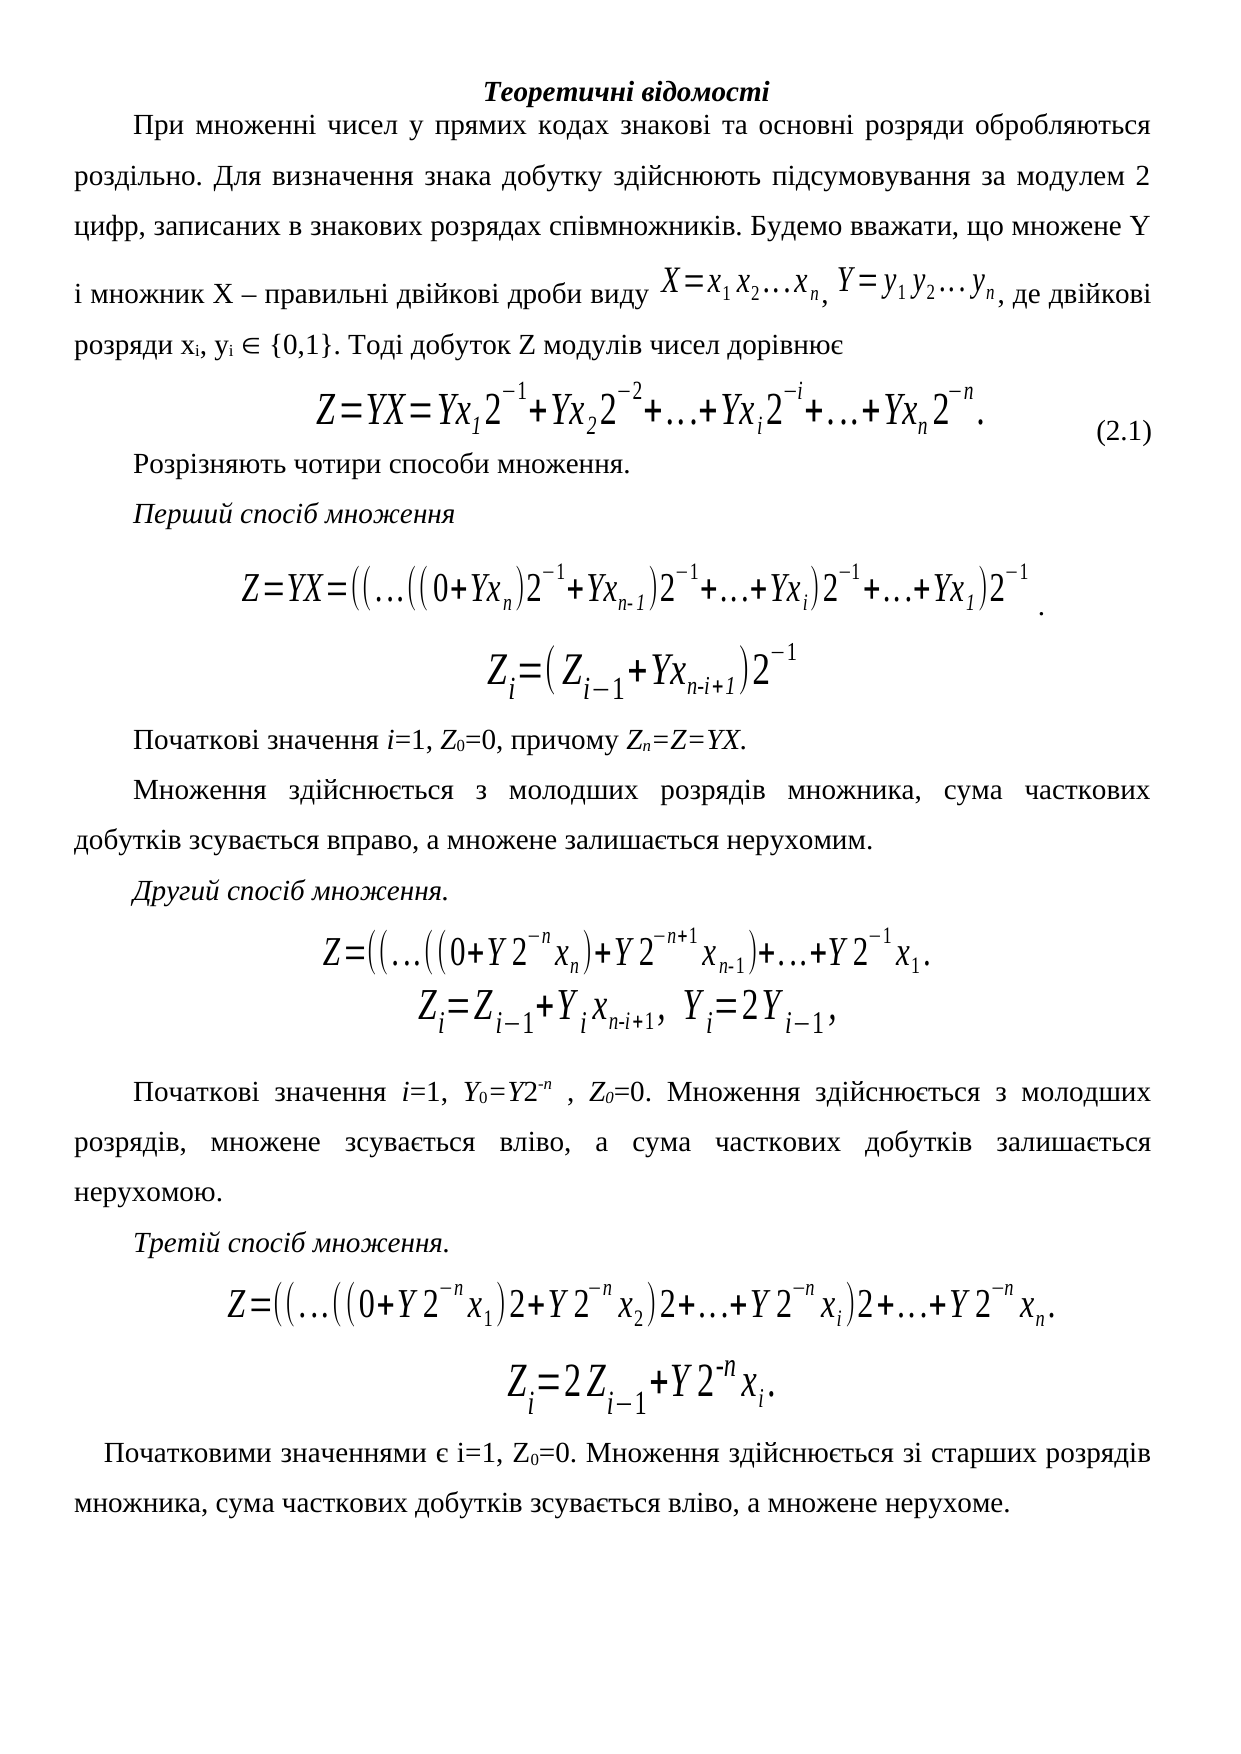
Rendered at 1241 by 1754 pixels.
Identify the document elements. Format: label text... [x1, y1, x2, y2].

text Теоретичні відомості [74, 74, 1152, 107]
text Третій спосіб множення. [74, 1225, 1152, 1258]
text При множенні чисел у прямих кодах знакові та основні розряди обробляються роздільно. Для визначення знака добутку здійснюють підсумовування за модулем 2 цифр, записаних в знакових розрядах співмножників. Будемо вважати, що множене Y і множник Х – правильні двійкові дроби виду , , де двійкові розряди xi, yi {0,1}. Тоді добуток Z модулів чисел дорівнює [74, 107, 1152, 361]
text Початкові значення i=1, Z0=0, причому Zn=Z=YX. [74, 722, 1152, 755]
text Другий спосіб множення. [74, 873, 1152, 906]
text Початкові значення i=1, Y0=Y2-n , Z0=0. Множення здійснюється з молодших розрядів, множене зсувається вліво, а сума часткових добутків залишається нерухомою. [74, 1074, 1152, 1208]
text Розрізняють чотири способи множення. [74, 446, 1152, 480]
text Початковими значеннями є i=1, Z0=0. Множення здійснюється зі старших розрядів множника, сума часткових добутків зсувається вліво, а множене нерухоме. [74, 1435, 1152, 1519]
text Множення здійснюється з молодших розрядів множника, сума часткових добутків зсувається вправо, а множене залишається нерухомим. [74, 772, 1152, 856]
text (2.1) [74, 377, 1152, 446]
text Перший спосіб множення [74, 497, 1152, 530]
text . [74, 559, 1152, 622]
